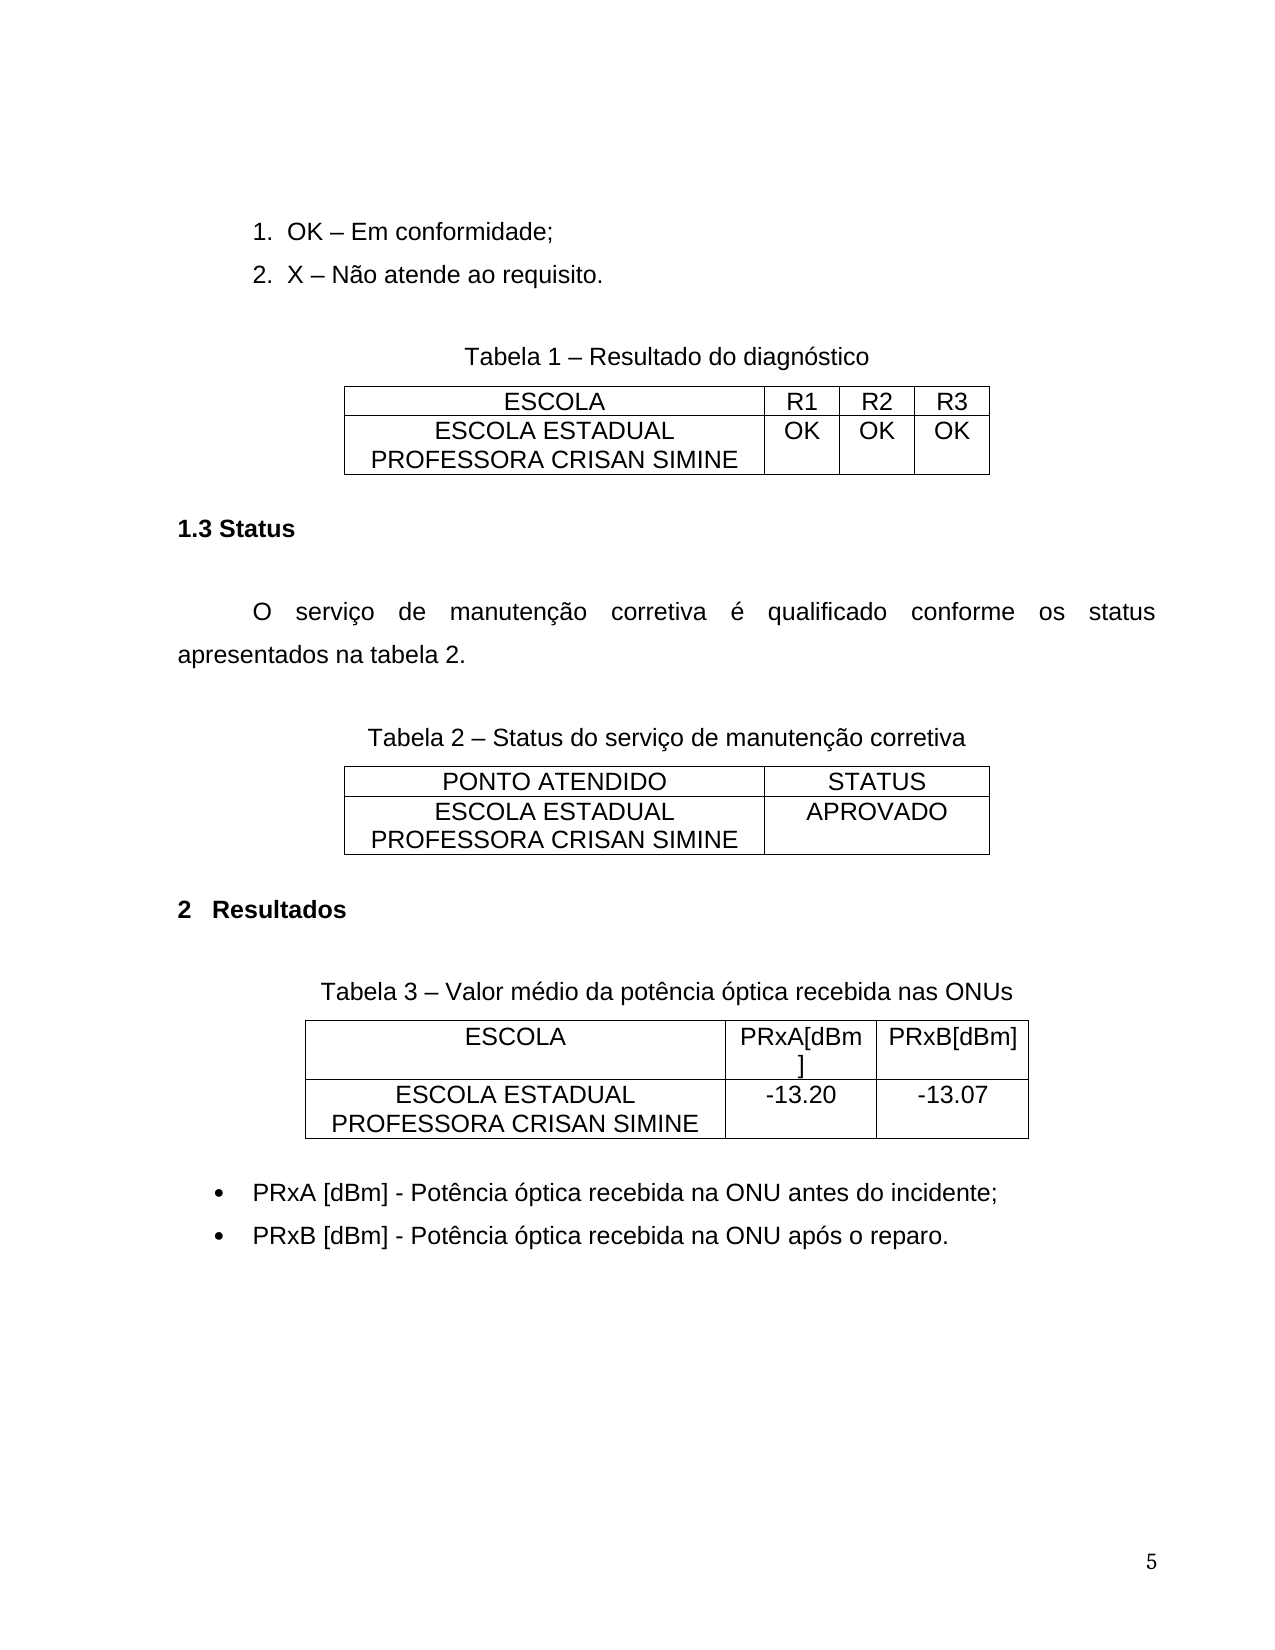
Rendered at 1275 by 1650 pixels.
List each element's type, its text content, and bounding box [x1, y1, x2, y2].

table_header ESCOLA [306, 1021, 725, 1079]
text Tabela 3 – Valor médio da potência óptica recebida nas ONUs [177, 977, 1157, 1006]
list PRxA [dBm] - Potência óptica recebida na ONU antes do incidente; [215, 1178, 1157, 1207]
text Tabela 2 – Status do serviço de manutenção corretiva [177, 723, 1157, 751]
table_cell -13.07 [877, 1080, 1028, 1137]
table_cell ESCOLA ESTADUAL PROFESSORA CRISAN SIMINE [345, 416, 764, 474]
text 2. X – Não atende ao requisito. [177, 260, 1157, 288]
table_cell OK [840, 416, 914, 474]
table_cell -13.20 [726, 1080, 876, 1137]
table_cell ESCOLA ESTADUAL PROFESSORA CRISAN SIMINE [345, 797, 764, 854]
table_header PONTO ATENDIDO [345, 767, 764, 796]
table_cell ESCOLA ESTADUAL PROFESSORA CRISAN SIMINE [306, 1080, 725, 1137]
text 1. OK – Em conformidade; [177, 217, 1157, 245]
table_header STATUS [765, 767, 989, 796]
table_header PRxA[dBm] [726, 1021, 876, 1079]
text 2 Resultados [177, 895, 1157, 923]
table_header R2 [840, 387, 914, 415]
table_header PRxB[dBm] [877, 1021, 1028, 1079]
table_header R3 [915, 387, 989, 415]
table_cell APROVADO [765, 797, 989, 854]
text 1.3 Status [177, 514, 1157, 543]
table_cell OK [915, 416, 989, 474]
text O serviço de manutenção corretiva é qualificado conforme os status apresentados na tabela 2. [177, 597, 1157, 669]
table_header ESCOLA [345, 387, 764, 415]
table_header R1 [765, 387, 839, 415]
table_cell OK [765, 416, 839, 474]
list PRxB [dBm] - Potência óptica recebida na ONU após o reparo. [215, 1221, 1157, 1250]
text Tabela 1 – Resultado do diagnóstico [177, 342, 1157, 371]
